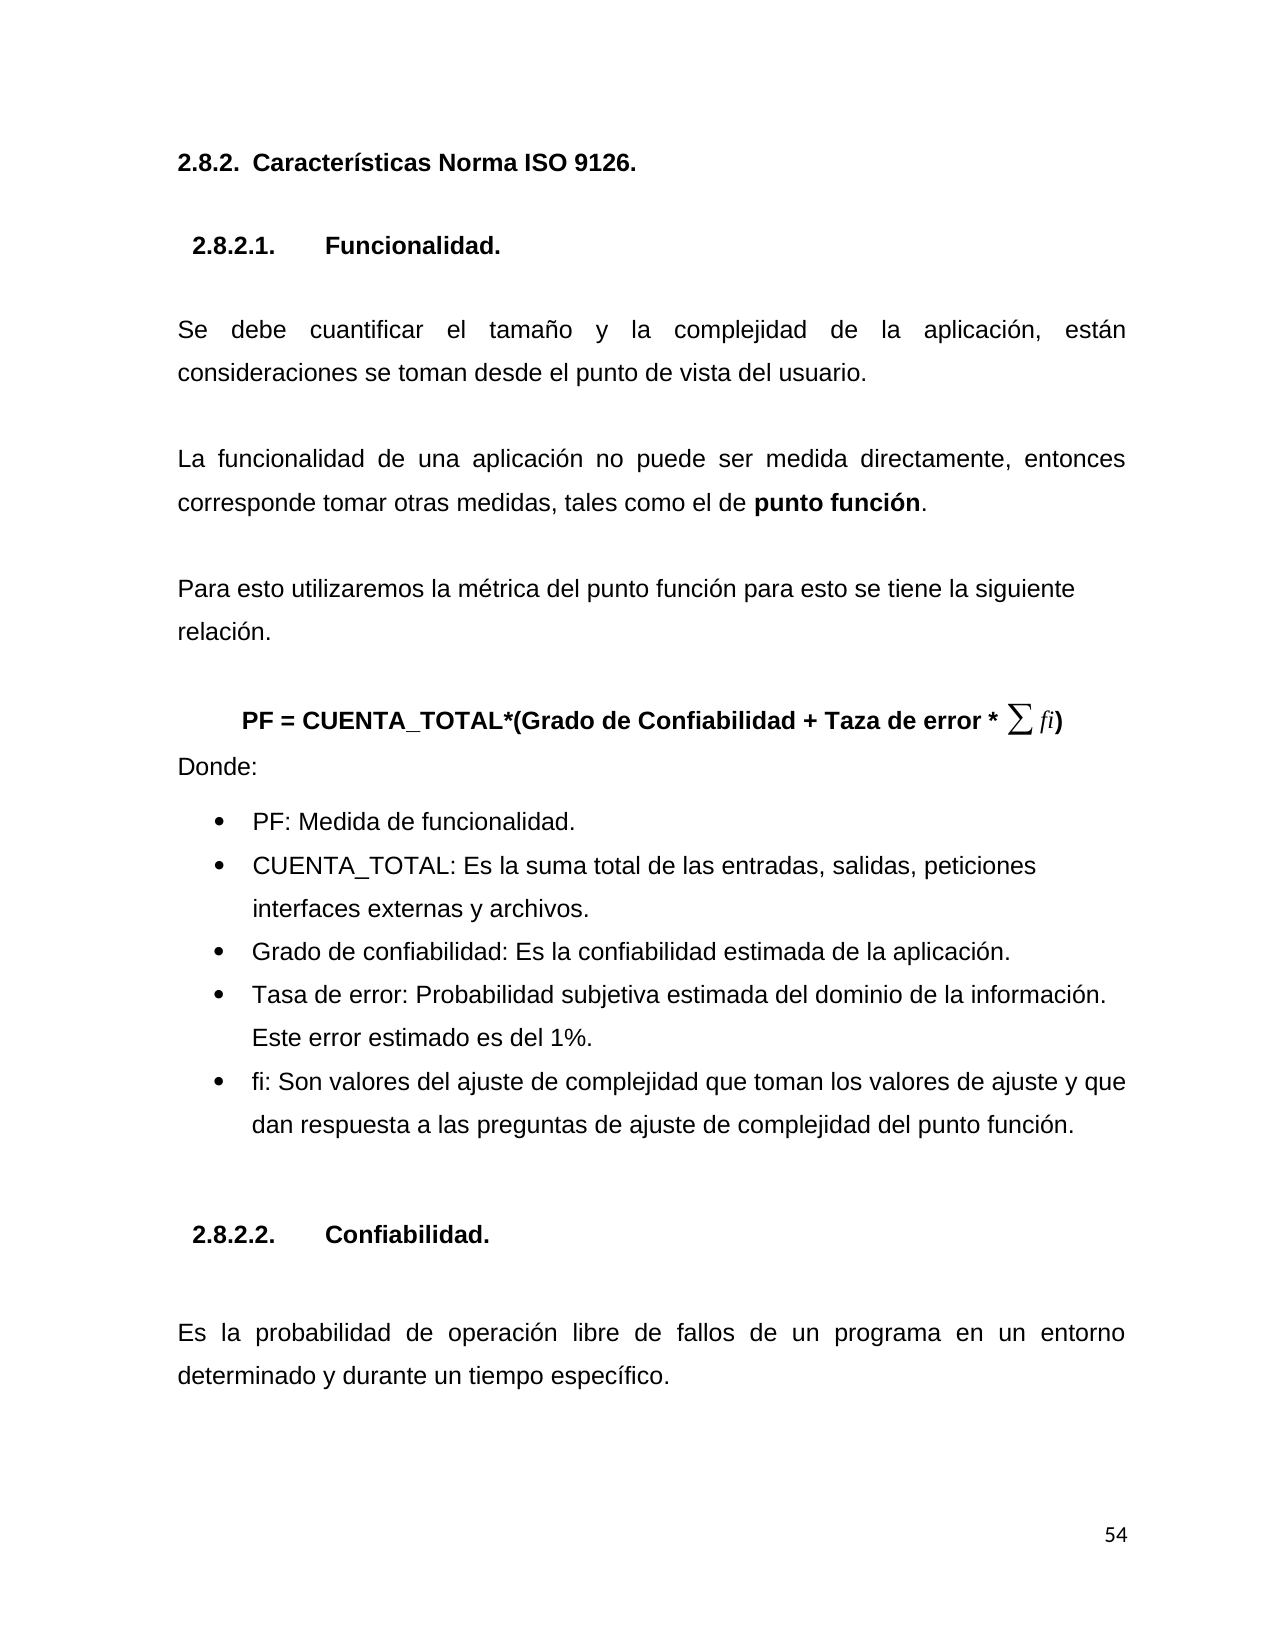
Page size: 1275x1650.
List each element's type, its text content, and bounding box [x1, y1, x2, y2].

text Es la probabilidad de operación libre de fallos de un programa en un entorno determinado y durante un tiempo específico. [177, 1317, 1127, 1389]
subtitle Confiabilidad. [192, 1220, 1127, 1249]
list PF: Medida de funcionalidad. [215, 807, 1127, 836]
text Donde: [177, 752, 1127, 781]
text Se debe cuantificar el tamaño y la complejidad de la aplicación, están consideraciones se toman desde el punto de vista del usuario. [177, 315, 1127, 387]
text Para esto utilizaremos la métrica del punto función para esto se tiene la siguiente relación. [177, 574, 1127, 646]
subtitle Funcionalidad. [192, 231, 1127, 260]
list fi: Son valores del ajuste de complejidad que toman los valores de ajuste y que dan respuesta a las preguntas de ajuste de complejidad del punto función. [214, 1067, 1127, 1138]
subtitle Características Norma ISO 9126. [177, 148, 1127, 176]
list Tasa de error: Probabilidad subjetiva estimada del dominio de la información. Este error estimado es del 1%. [214, 980, 1127, 1052]
text La funcionalidad de una aplicación no puede ser medida directamente, entonces corresponde tomar otras medidas, tales como el de punto función. [177, 444, 1127, 516]
list CUENTA_TOTAL: Es la suma total de las entradas, salidas, peticiones interfaces externas y archivos. [215, 851, 1127, 923]
list Grado de confiabilidad: Es la confiabilidad estimada de la aplicación. [214, 937, 1127, 966]
text PF = CUENTA_TOTAL*(Grado de Confiabilidad + Taza de error * ) [177, 703, 1127, 737]
